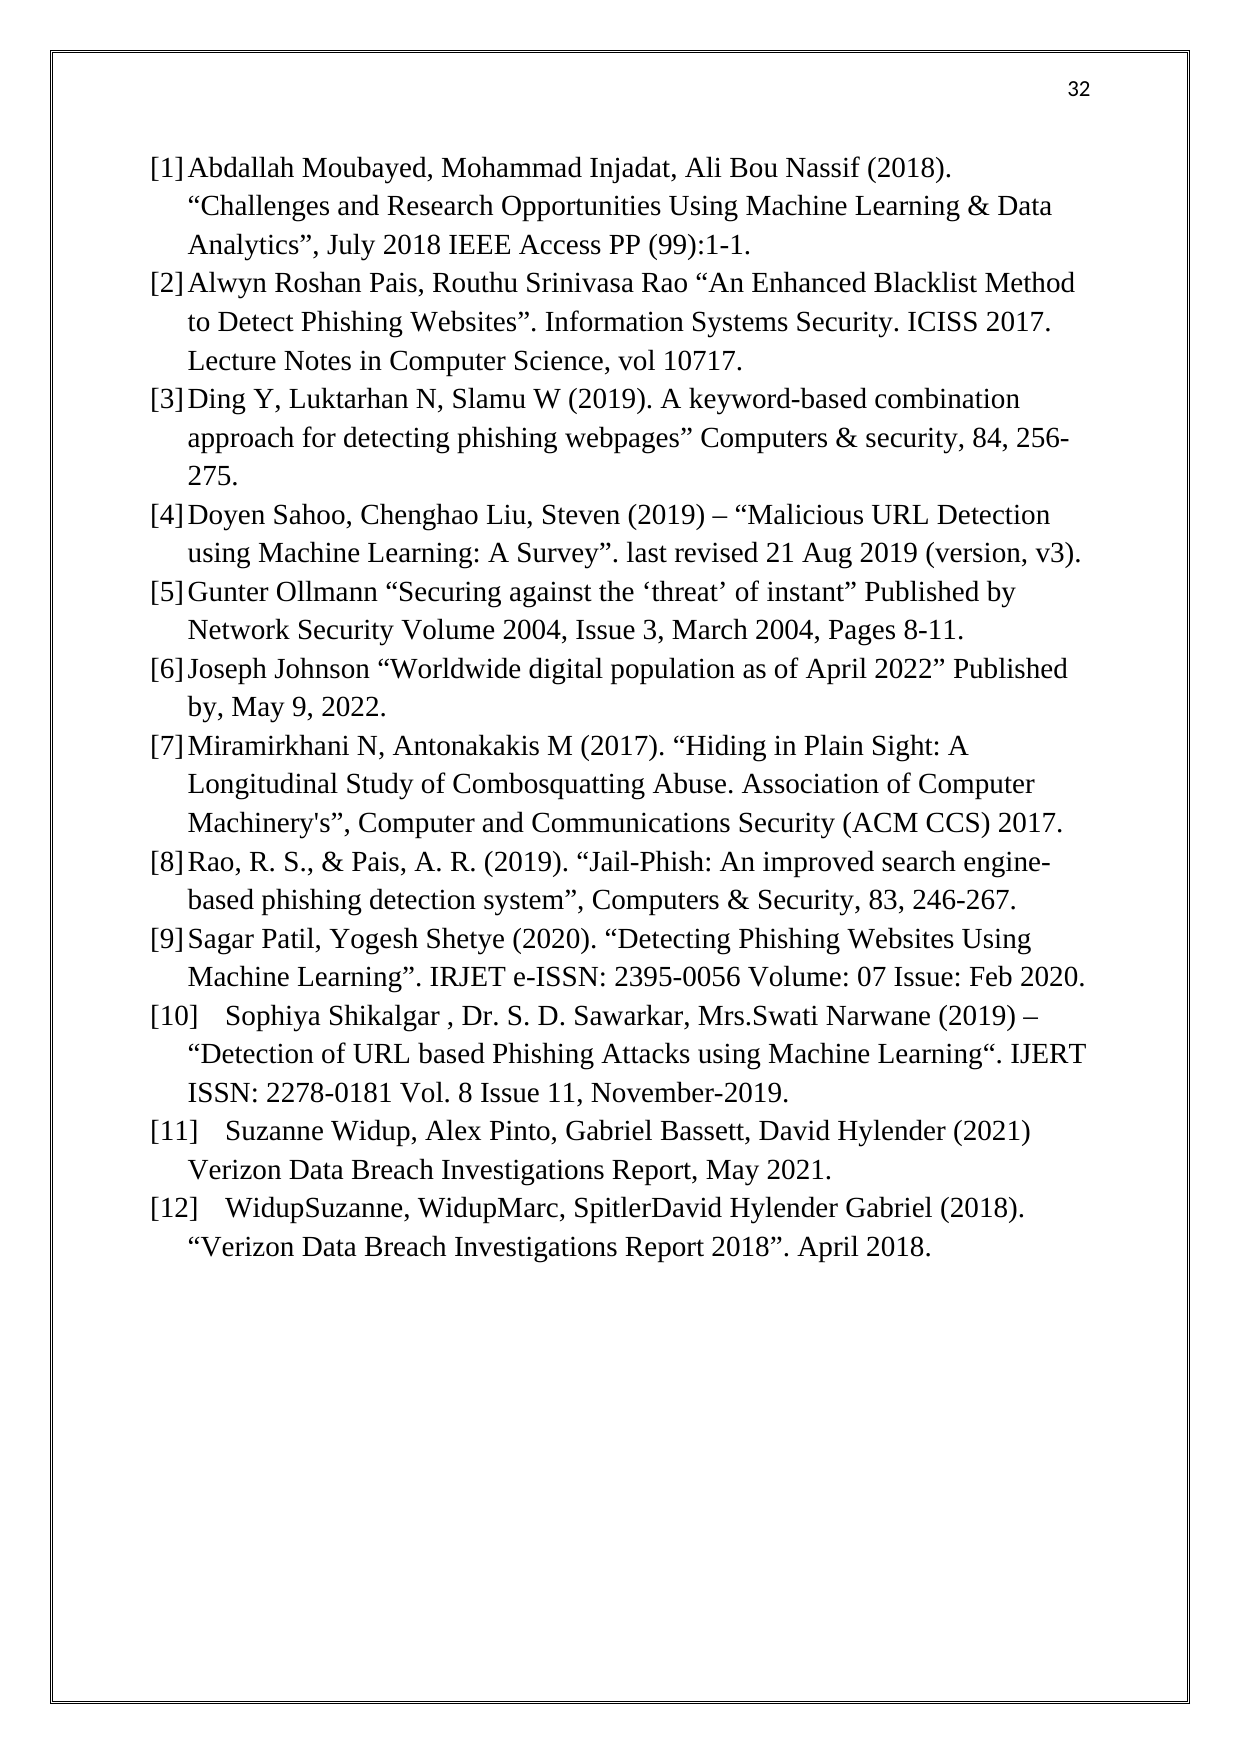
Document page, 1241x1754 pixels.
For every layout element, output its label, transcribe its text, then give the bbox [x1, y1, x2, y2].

list Joseph Johnson “Worldwide digital population as of April 2022” Published by, May 9, 2022. [150, 651, 1090, 723]
list Miramirkhani N, Antonakakis M (2017). “Hiding in Plain Sight: A Longitudinal Study of Combosquatting Abuse. Association of Computer Machinery's”, Computer and Communications Security (ACM CCS) 2017. [150, 728, 1090, 839]
list Doyen Sahoo, Chenghao Liu, Steven (2019) – “Malicious URL Detection using Machine Learning: A Survey”. last revised 21 Aug 2019 (version, v3). [150, 497, 1090, 569]
list Suzanne Widup, Alex Pinto, Gabriel Bassett, David Hylender (2021) Verizon Data Breach Investigations Report, May 2021. [150, 1113, 1090, 1186]
list Rao, R. S., & Pais, A. R. (2019). “Jail-Phish: An improved search engine-based phishing detection system”, Computers & Security, 83, 246-267. [150, 844, 1090, 916]
list Gunter Ollmann “Securing against the ‘threat’ of instant” Published by Network Security Volume 2004, Issue 3, March 2004, Pages 8-11. [150, 574, 1090, 646]
list Sophiya Shikalgar , Dr. S. D. Sawarkar, Mrs.Swati Narwane (2019) – “Detection of URL based Phishing Attacks using Machine Learning“. IJERT ISSN: 2278-0181 Vol. 8 Issue 11, November-2019. [150, 998, 1090, 1108]
list Sagar Patil, Yogesh Shetye (2020). “Detecting Phishing Websites Using Machine Learning”. IRJET e-ISSN: 2395-0056 Volume: 07 Issue: Feb 2020. [150, 921, 1090, 993]
list Alwyn Roshan Pais, Routhu Srinivasa Rao “An Enhanced Blacklist Method to Detect Phishing Websites”. Information Systems Security. ICISS 2017. Lecture Notes in Computer Science, vol 10717. [150, 266, 1090, 376]
list Abdallah Moubayed, Mohammad Injadat, Ali Bou Nassif (2018). “Challenges and Research Opportunities Using Machine Learning & Data Analytics”, July 2018 IEEE Access PP (99):1-1. [150, 150, 1090, 261]
list WidupSuzanne, WidupMarc, SpitlerDavid Hylender Gabriel (2018). “Verizon Data Breach Investigations Report 2018”. April 2018. [150, 1191, 1090, 1263]
list Ding Y, Luktarhan N, Slamu W (2019). A keyword-based combination approach for detecting phishing webpages” Computers & security, 84, 256-275. [150, 381, 1090, 492]
